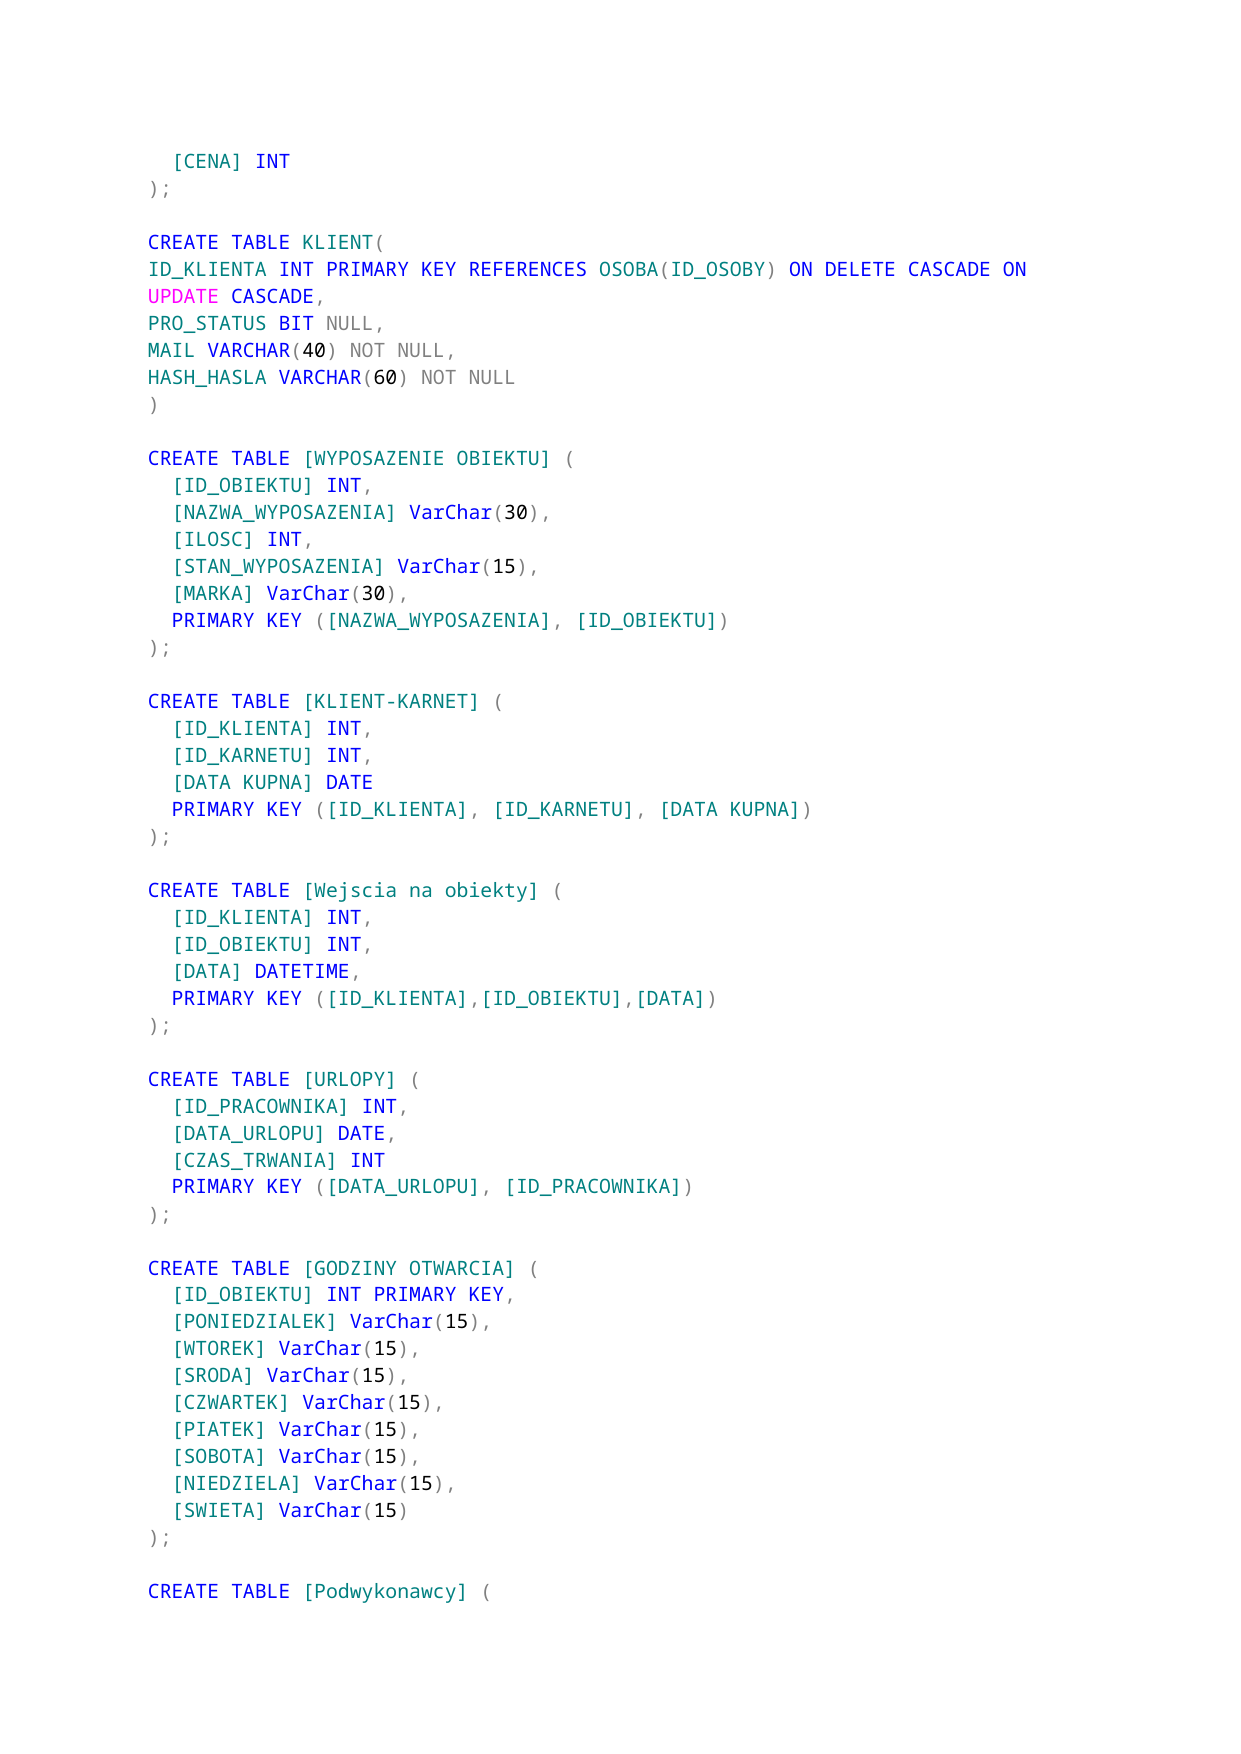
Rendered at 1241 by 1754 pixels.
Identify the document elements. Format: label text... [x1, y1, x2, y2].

text [ID_KARNETU] INT, [148, 741, 1093, 768]
text [SWIETA] VarChar(15) [148, 1497, 1093, 1523]
text [ID_KLIENTA] INT, [148, 903, 1093, 930]
text [NIEDZIELA] VarChar(15), [148, 1469, 1093, 1497]
text [ID_OBIEKTU] INT, [148, 930, 1093, 957]
text MAIL VARCHAR(40) NOT NULL, [148, 336, 1093, 363]
text CREATE TABLE [Podwykonawcy] ( [148, 1577, 1093, 1604]
text PRIMARY KEY ([DATA_URLOPU], [ID_PRACOWNIKA]) [148, 1173, 1093, 1200]
text [ID_OBIEKTU] INT, [148, 471, 1093, 498]
text [PIATEK] VarChar(15), [148, 1416, 1093, 1443]
text [ID_OBIEKTU] INT PRIMARY KEY, [148, 1281, 1093, 1308]
text [DATA_URLOPU] DATE, [148, 1119, 1093, 1146]
text [NAZWA_WYPOSAZENIA] VarChar(30), [148, 498, 1093, 525]
text [DATA KUPNA] DATE [148, 768, 1093, 795]
text CREATE TABLE [GODZINY OTWARCIA] ( [148, 1254, 1093, 1281]
text [CENA] INT [148, 148, 1093, 174]
text CREATE TABLE [Wejscia na obiekty] ( [148, 876, 1093, 903]
text [ILOSC] INT, [148, 525, 1093, 552]
text [CZAS_TRWANIA] INT [148, 1146, 1093, 1173]
text ); [148, 633, 1093, 660]
text PRO_STATUS BIT NULL, [148, 309, 1093, 336]
text ); [148, 1011, 1093, 1038]
text [CZWARTEK] VarChar(15), [148, 1389, 1093, 1416]
text ) [148, 390, 1093, 417]
text [SOBOTA] VarChar(15), [148, 1443, 1093, 1469]
text [DATA] DATETIME, [148, 957, 1093, 984]
text [ID_PRACOWNIKA] INT, [148, 1092, 1093, 1119]
text ); [148, 1200, 1093, 1227]
text [SRODA] VarChar(15), [148, 1362, 1093, 1389]
text PRIMARY KEY ([NAZWA_WYPOSAZENIA], [ID_OBIEKTU]) [148, 606, 1093, 633]
text [STAN_WYPOSAZENIA] VarChar(15), [148, 552, 1093, 579]
text CREATE TABLE [KLIENT-KARNET] ( [148, 687, 1093, 714]
text [ID_KLIENTA] INT, [148, 714, 1093, 741]
text ); [148, 174, 1093, 202]
text ID_KLIENTA INT PRIMARY KEY REFERENCES OSOBA(ID_OSOBY) ON DELETE CASCADE ON UPDATE CASCADE, [148, 256, 1093, 309]
text CREATE TABLE [WYPOSAZENIE OBIEKTU] ( [148, 444, 1093, 471]
text [PONIEDZIALEK] VarChar(15), [148, 1308, 1093, 1335]
text PRIMARY KEY ([ID_KLIENTA], [ID_KARNETU], [DATA KUPNA]) [148, 795, 1093, 822]
text ); [148, 822, 1093, 849]
text HASH_HASLA VARCHAR(60) NOT NULL [148, 363, 1093, 390]
text [MARKA] VarChar(30), [148, 579, 1093, 606]
text PRIMARY KEY ([ID_KLIENTA],[ID_OBIEKTU],[DATA]) [148, 984, 1093, 1011]
text CREATE TABLE [URLOPY] ( [148, 1065, 1093, 1092]
text CREATE TABLE KLIENT( [148, 228, 1093, 256]
text [WTOREK] VarChar(15), [148, 1335, 1093, 1362]
text ); [148, 1523, 1093, 1551]
